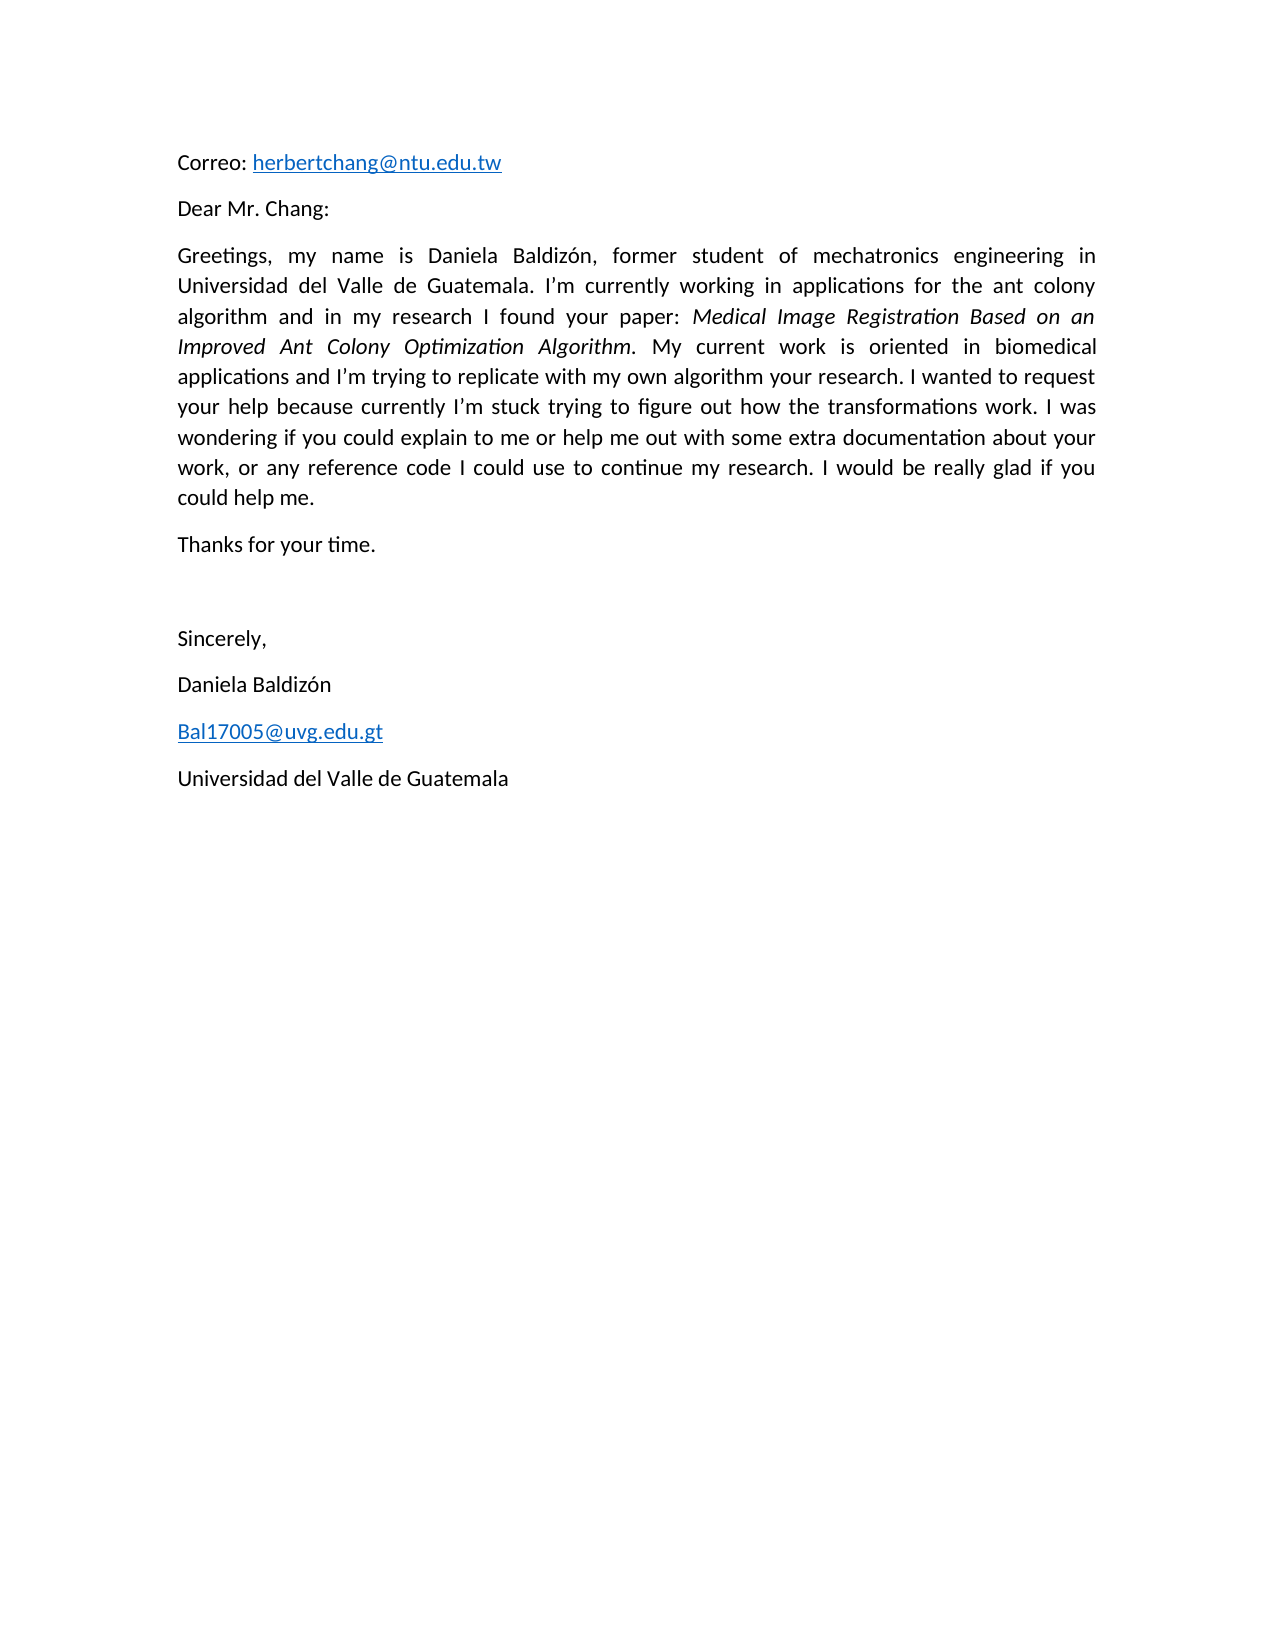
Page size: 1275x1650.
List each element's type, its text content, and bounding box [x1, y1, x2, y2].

text Dear Mr. Chang: [177, 194, 1098, 222]
text Sincerely, [177, 624, 1098, 652]
text Correo: herbertchang@ntu.edu.tw [177, 148, 1098, 176]
text Greetings, my name is Daniela Baldizón, former student of mechatronics engineering in Universidad del Valle de Guatemala. I’m currently working in applications for the ant colony algorithm and in my research I found your paper: Medical Image Registration Based on an Improved Ant Colony Optimization Algorithm. My current work is oriented in biomedical applications and I’m trying to replicate with my own algorithm your research. I wanted to request your help because currently I’m stuck trying to figure out how the transformations work. I was wondering if you could explain to me or help me out with some extra documentation about your work, or any reference code I could use to continue my research. I would be really glad if you could help me. [177, 241, 1098, 511]
text Bal17005@uvg.edu.gt [177, 717, 1098, 745]
text Universidad del Valle de Guatemala [177, 764, 1098, 792]
text Daniela Baldizón [177, 671, 1098, 698]
text Thanks for your time. [177, 530, 1098, 558]
